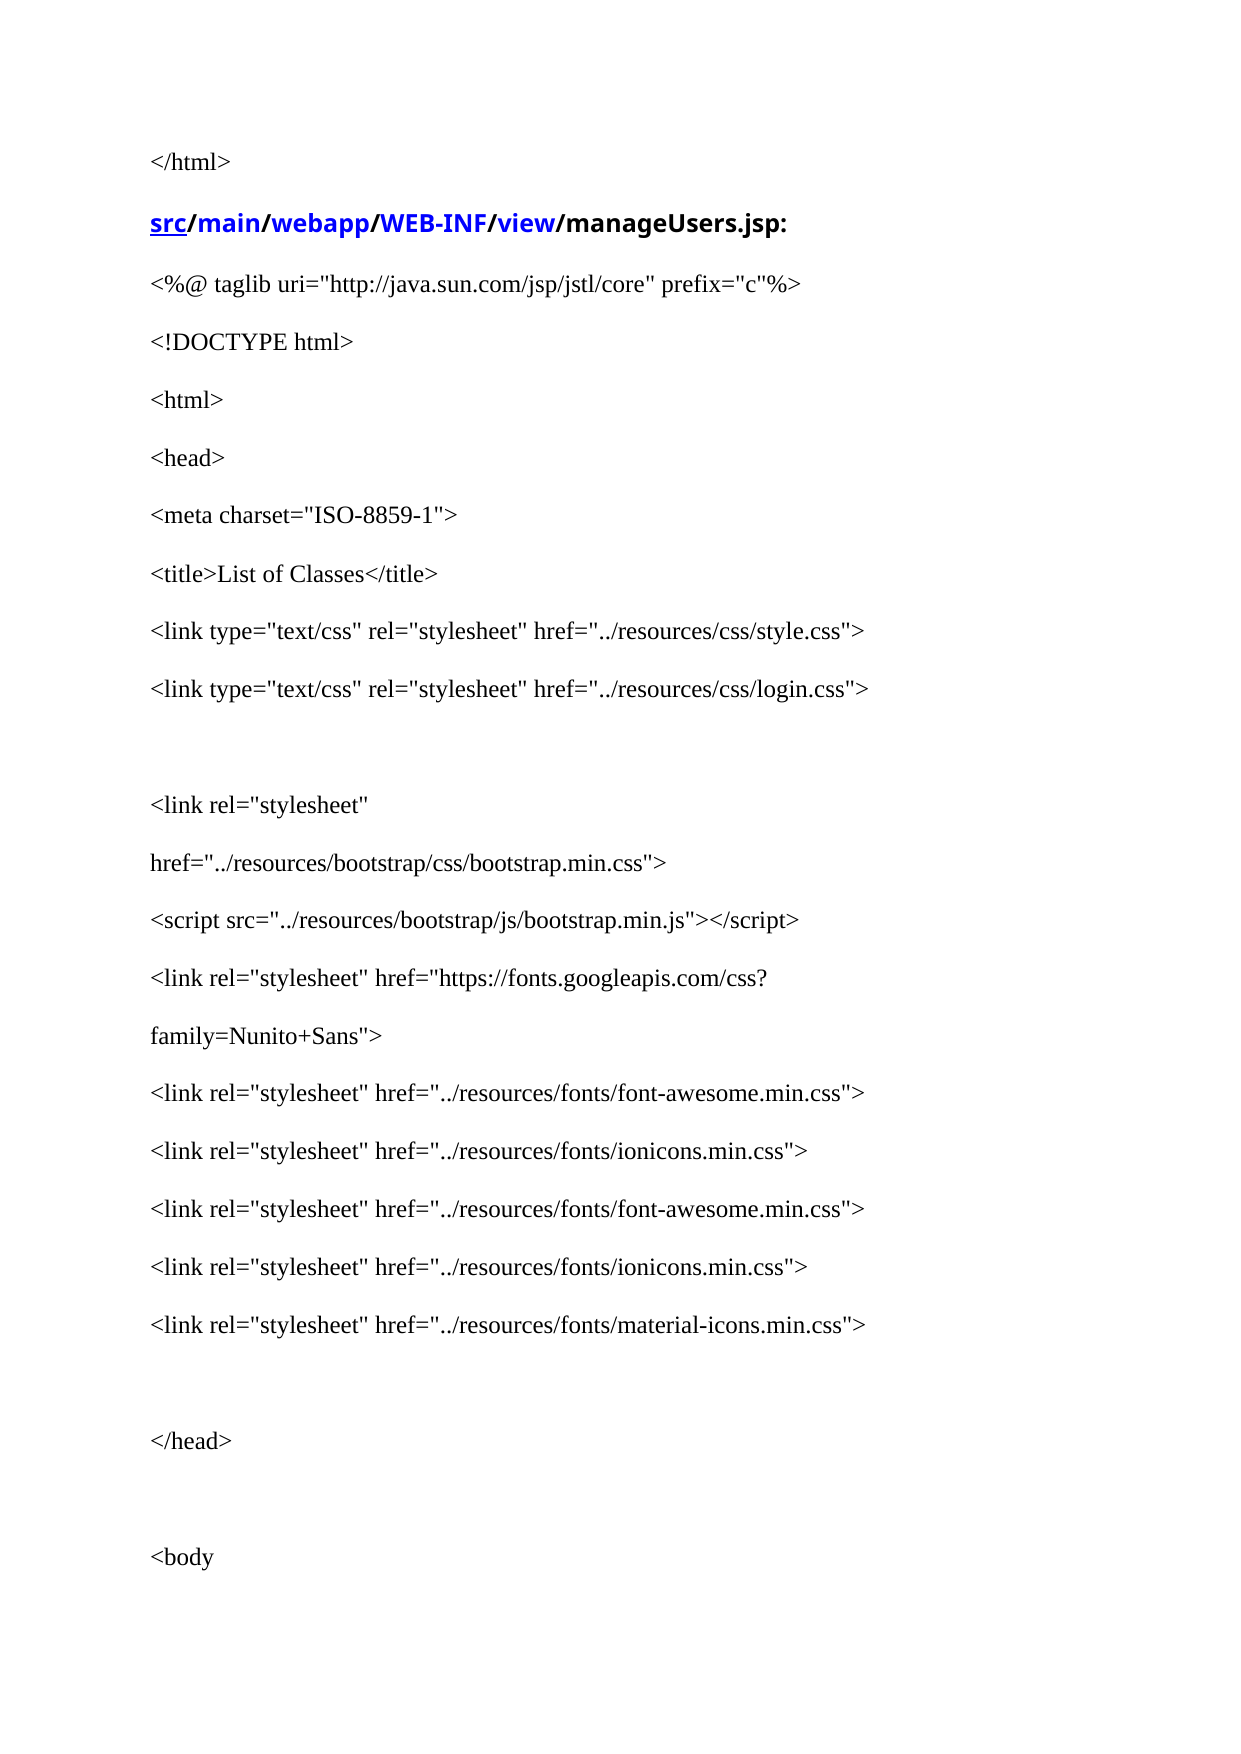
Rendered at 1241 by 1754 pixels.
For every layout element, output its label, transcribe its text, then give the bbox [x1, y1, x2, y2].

text <link type="text/css" rel="stylesheet" href="../resources/css/login.css"> [150, 674, 1098, 703]
text <meta charset="ISO-8859-1"> [150, 501, 1098, 529]
text <%@ taglib uri="http://java.sun.com/jsp/jstl/core" prefix="c"%> [150, 269, 1098, 298]
text <body [150, 1542, 1098, 1571]
text <script src="../resources/bootstrap/js/bootstrap.min.js"></script> [150, 906, 1098, 934]
text <link type="text/css" rel="stylesheet" href="../resources/css/style.css"> [150, 616, 1098, 645]
text <title>List of Classes</title> [150, 559, 1098, 587]
text <link rel="stylesheet" href="../resources/fonts/ionicons.min.css"> [150, 1136, 1098, 1165]
text <head> [150, 443, 1098, 471]
text <!DOCTYPE html> [150, 327, 1098, 356]
text <link rel="stylesheet" href="../resources/fonts/material-icons.min.css"> [150, 1310, 1098, 1339]
text <link rel="stylesheet" href="../resources/fonts/ionicons.min.css"> [150, 1252, 1098, 1281]
text <link rel="stylesheet" href="../resources/bootstrap/css/bootstrap.min.css"> [150, 790, 808, 877]
text <link rel="stylesheet" href="../resources/fonts/font-awesome.min.css"> [150, 1079, 1098, 1107]
text </html> [150, 147, 1098, 176]
subtitle src/main/webapp/WEB-INF/view/manageUsers.jsp: [150, 206, 1098, 240]
text <html> [150, 385, 1098, 413]
text <link rel="stylesheet" href="https://fonts.googleapis.com/css?family=Nunito+Sans"> [150, 963, 808, 1050]
text <link rel="stylesheet" href="../resources/fonts/font-awesome.min.css"> [150, 1194, 1098, 1223]
text </head> [150, 1426, 1098, 1455]
